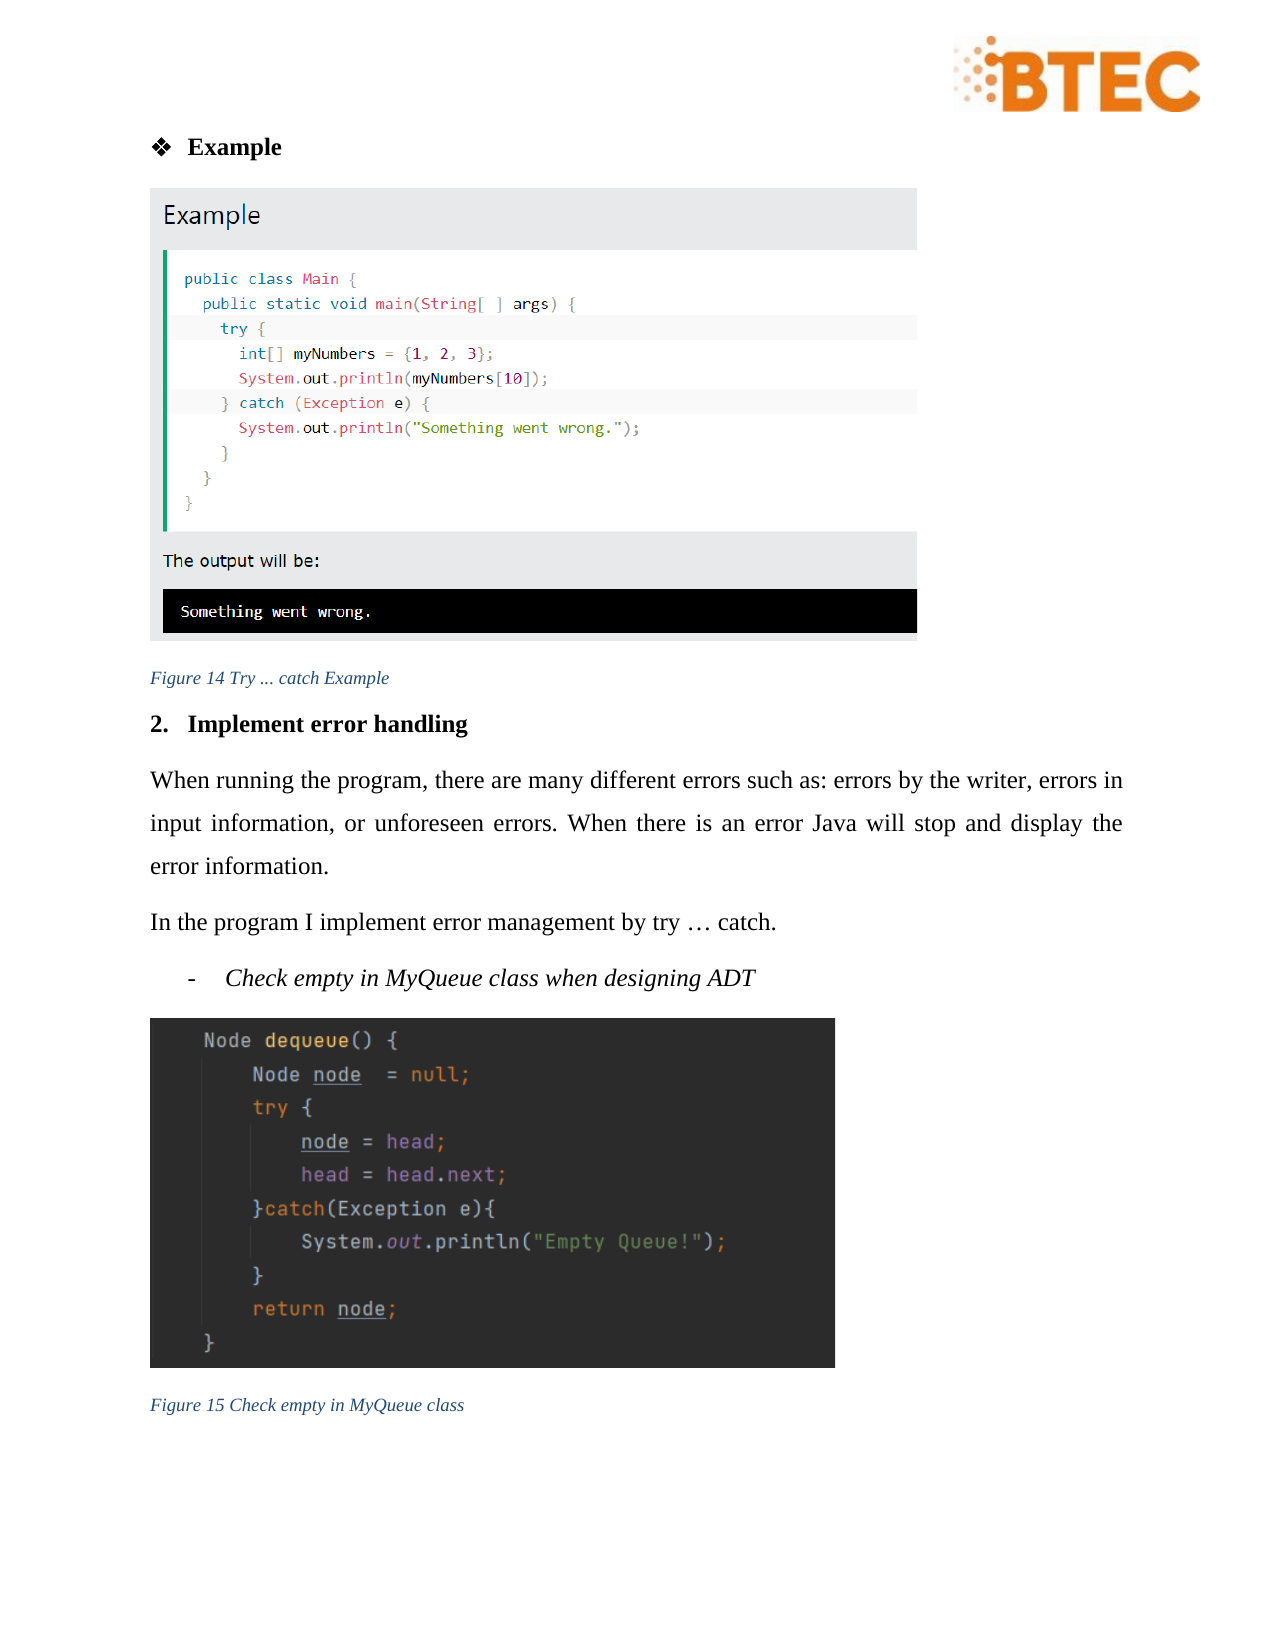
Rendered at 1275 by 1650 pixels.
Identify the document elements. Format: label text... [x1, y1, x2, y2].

picture [953, 36, 1200, 112]
picture [150, 188, 918, 641]
list Implement error handling [150, 709, 1125, 738]
text When running the program, there are many different errors such as: errors by the writer, errors in input information, or unforeseen errors. When there is an error Java will stop and display the error information. [150, 765, 1125, 880]
list Check empty in MyQueue class when designing ADT [187, 963, 1125, 991]
text In the program I implement error management by try … catch. [150, 907, 1125, 936]
list Example [150, 132, 1125, 161]
text Figure 14 Try ... catch Example [150, 667, 1125, 689]
picture [150, 1018, 836, 1368]
text Figure 15 Check empty in MyQueue class [150, 1394, 1125, 1416]
